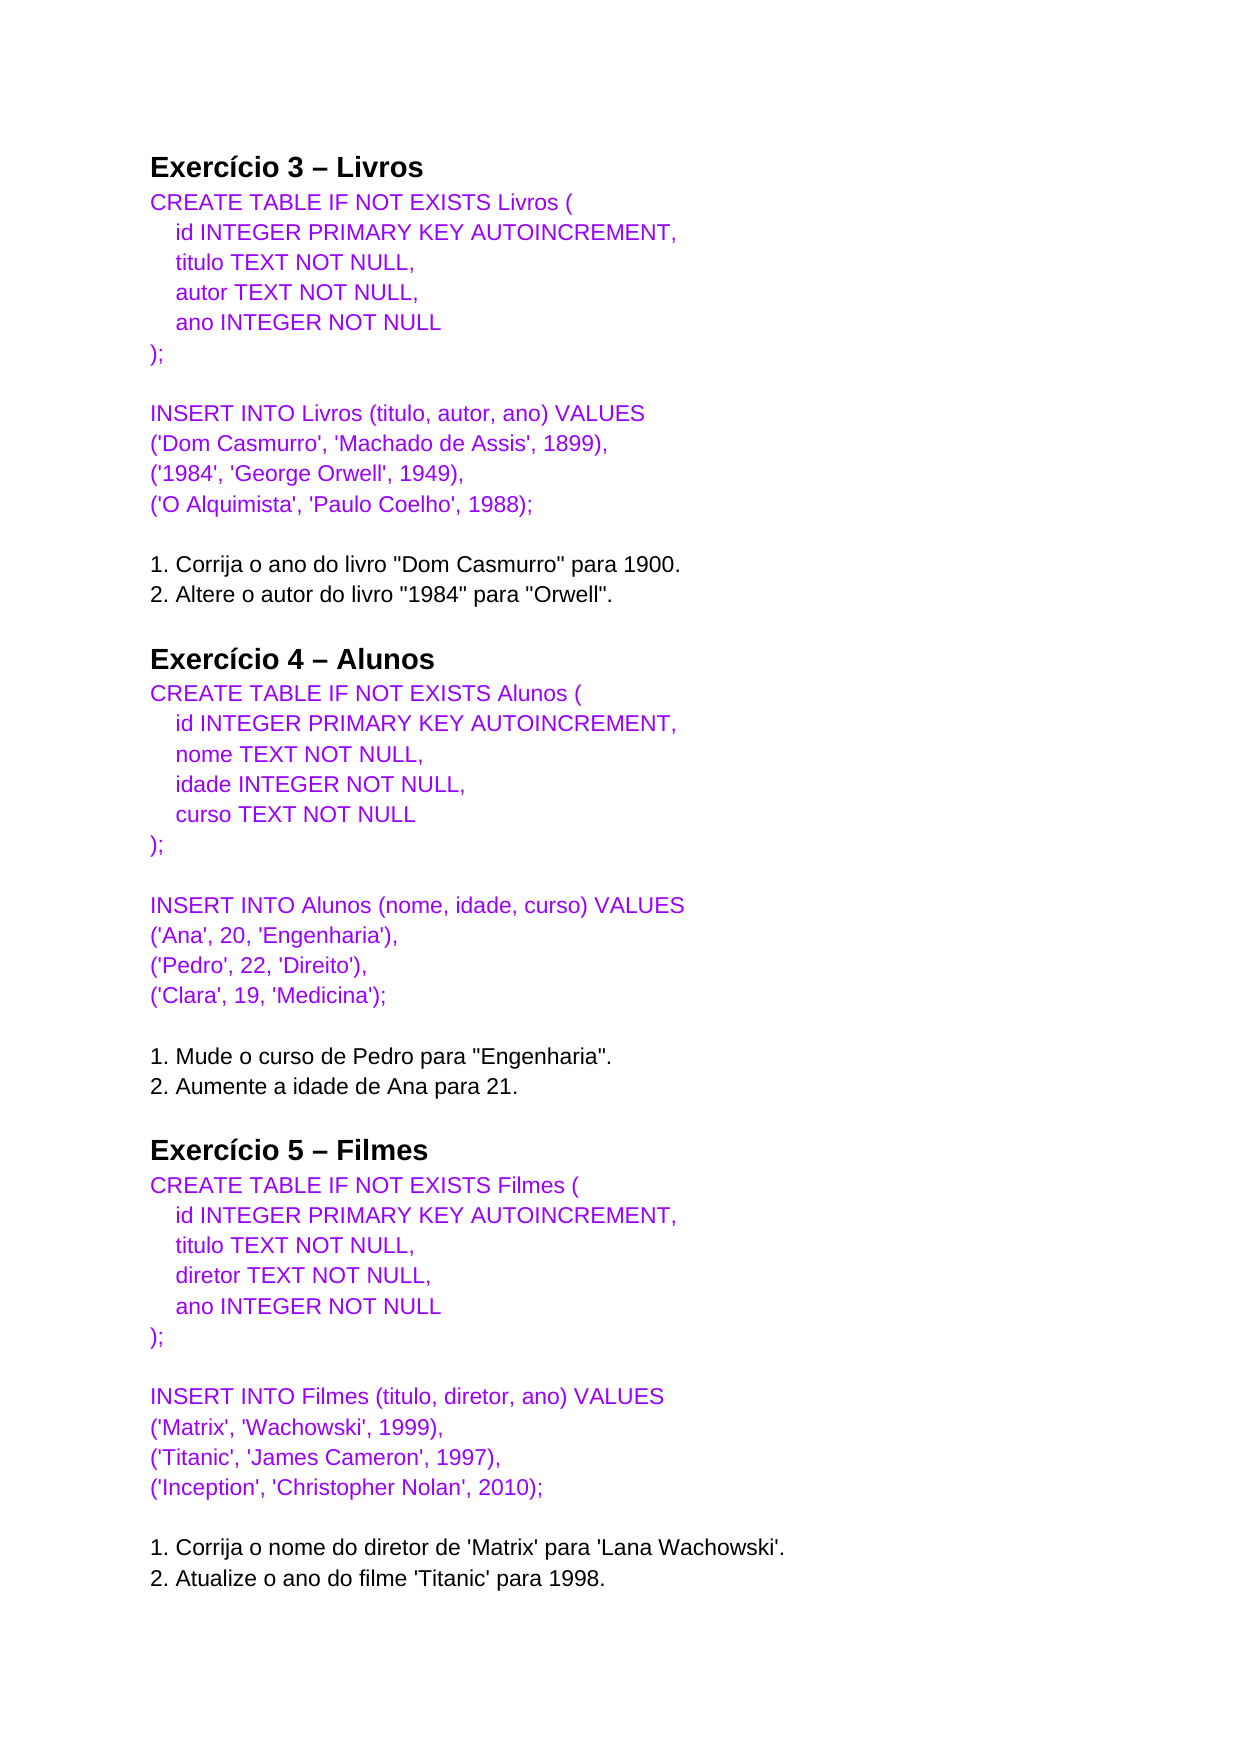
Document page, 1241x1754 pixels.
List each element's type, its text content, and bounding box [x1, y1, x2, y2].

text CREATE TABLE IF NOT EXISTS Filmes ( [150, 1172, 1090, 1198]
text Exercício 5 – Filmes [150, 1133, 1090, 1167]
text ano INTEGER NOT NULL [150, 309, 1090, 336]
text ); [150, 1323, 1090, 1349]
text nome TEXT NOT NULL, [150, 741, 1090, 767]
text id INTEGER PRIMARY KEY AUTOINCREMENT, [150, 219, 1090, 245]
text INSERT INTO Livros (titulo, autor, ano) VALUES [150, 400, 1090, 426]
text Exercício 4 – Alunos [150, 642, 1090, 675]
text 2. Aumente a idade de Ana para 21. [150, 1073, 1090, 1099]
text 1. Corrija o nome do diretor de 'Matrix' para 'Lana Wachowski'. [150, 1534, 1090, 1561]
text ('1984', 'George Orwell', 1949), [150, 460, 1090, 487]
text id INTEGER PRIMARY KEY AUTOINCREMENT, [150, 1202, 1090, 1228]
text Exercício 3 – Livros [150, 150, 1090, 183]
text CREATE TABLE IF NOT EXISTS Alunos ( [150, 680, 1090, 707]
text curso TEXT NOT NULL [150, 801, 1090, 827]
text id INTEGER PRIMARY KEY AUTOINCREMENT, [150, 710, 1090, 737]
text ('Titanic', 'James Cameron', 1997), [150, 1444, 1090, 1470]
text ('Clara', 19, 'Medicina'); [150, 982, 1090, 1009]
text ('Inception', 'Christopher Nolan', 2010); [150, 1474, 1090, 1500]
text ('Dom Casmurro', 'Machado de Assis', 1899), [150, 430, 1090, 457]
text ('O Alquimista', 'Paulo Coelho', 1988); [150, 491, 1090, 517]
text ano INTEGER NOT NULL [150, 1293, 1090, 1319]
text idade INTEGER NOT NULL, [150, 771, 1090, 797]
text 1. Corrija o ano do livro "Dom Casmurro" para 1900. [150, 551, 1090, 577]
text titulo TEXT NOT NULL, [150, 249, 1090, 275]
text ('Pedro', 22, 'Direito'), [150, 952, 1090, 978]
text INSERT INTO Filmes (titulo, diretor, ano) VALUES [150, 1383, 1090, 1410]
text 2. Altere o autor do livro "1984" para "Orwell". [150, 581, 1090, 608]
text ('Ana', 20, 'Engenharia'), [150, 922, 1090, 948]
text diretor TEXT NOT NULL, [150, 1262, 1090, 1289]
text titulo TEXT NOT NULL, [150, 1232, 1090, 1259]
text ('Matrix', 'Wachowski', 1999), [150, 1413, 1090, 1440]
text INSERT INTO Alunos (nome, idade, curso) VALUES [150, 892, 1090, 918]
text CREATE TABLE IF NOT EXISTS Livros ( [150, 188, 1090, 215]
text ); [150, 339, 1090, 366]
text ); [150, 831, 1090, 858]
text autor TEXT NOT NULL, [150, 279, 1090, 306]
text 2. Atualize o ano do filme 'Titanic' para 1998. [150, 1564, 1090, 1591]
text 1. Mude o curso de Pedro para "Engenharia". [150, 1043, 1090, 1069]
